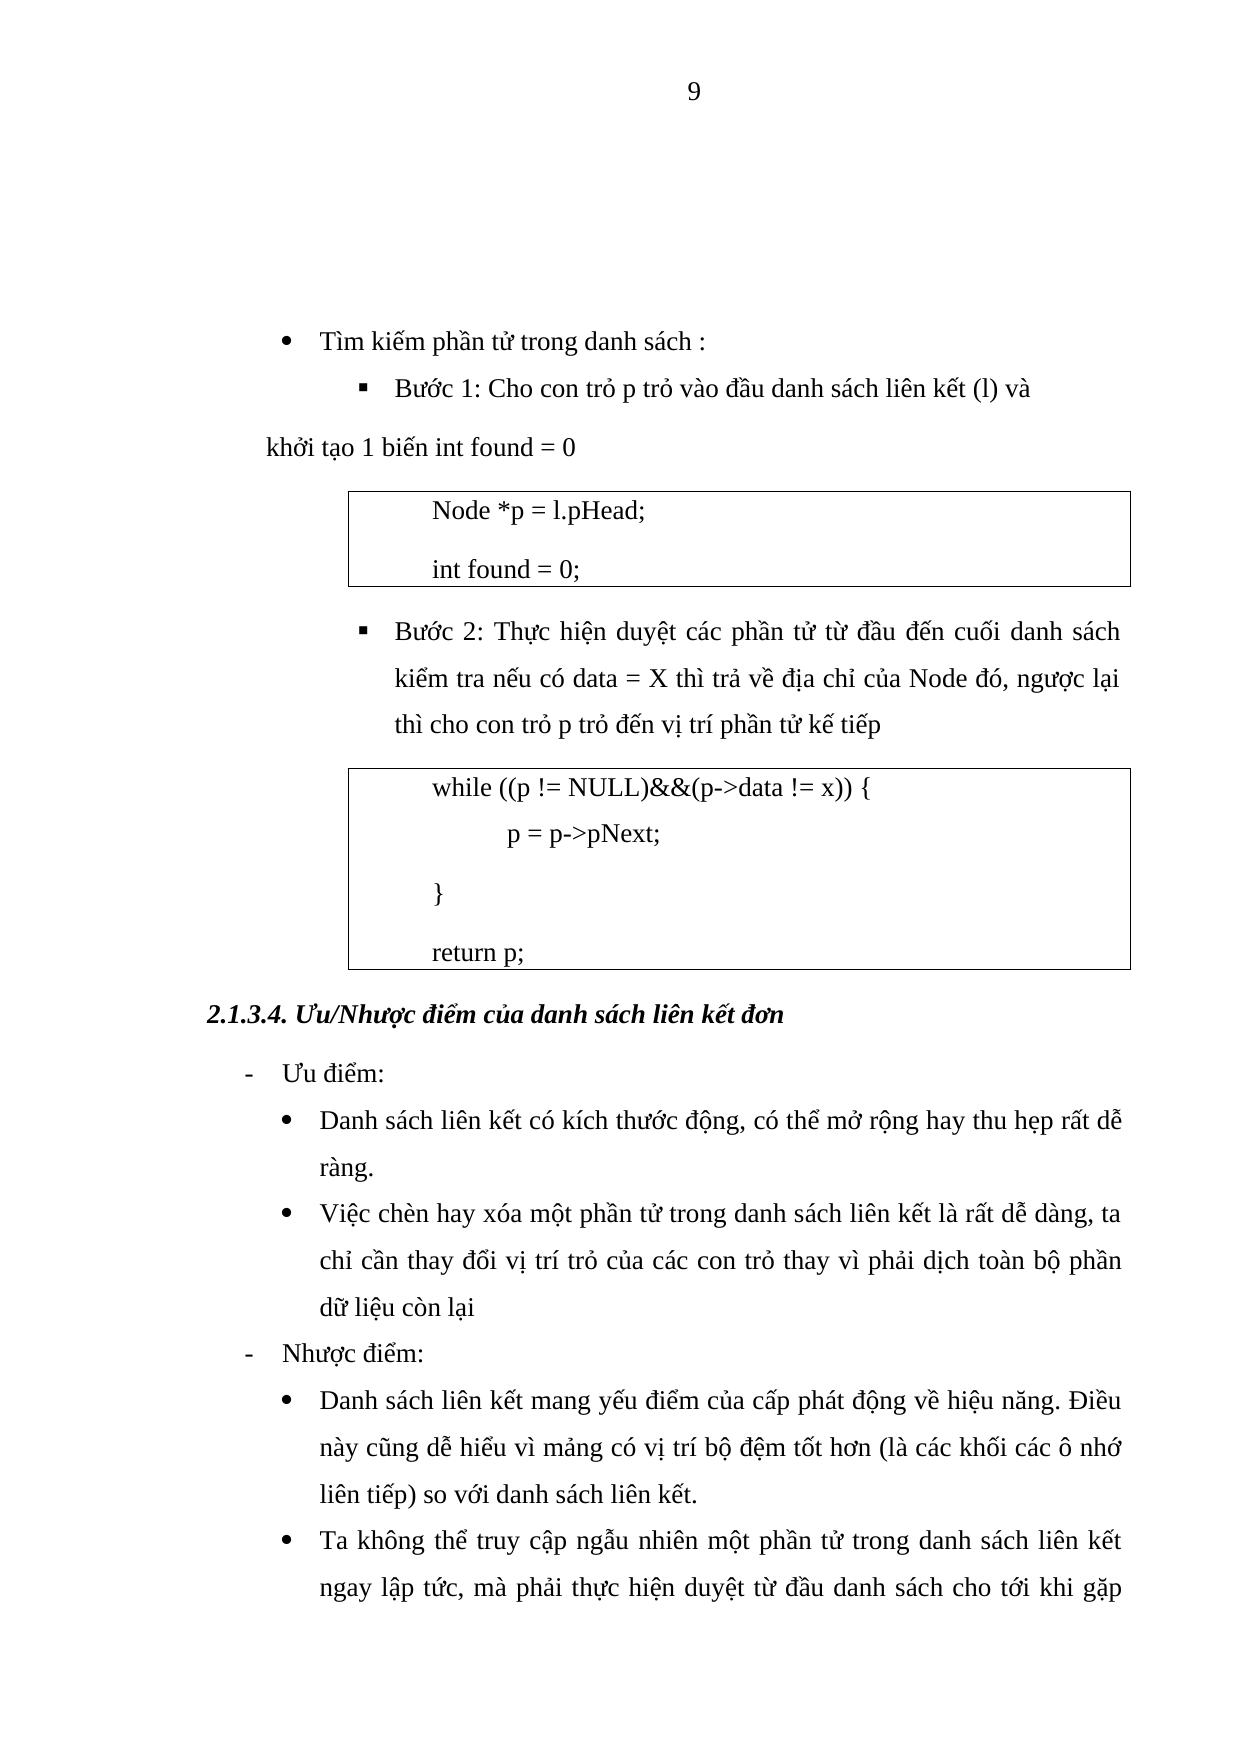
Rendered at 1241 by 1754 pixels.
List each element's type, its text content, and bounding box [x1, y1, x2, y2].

subtitle 2.1.3.4. Ưu/Nhược điểm của danh sách liên kết đơn [207, 998, 1122, 1029]
list Nhược điểm: [244, 1338, 1122, 1369]
list Tìm kiếm phần tử trong danh sách : [282, 325, 1122, 356]
list Bước 1: Cho con trỏ p trỏ vào đầu danh sách liên kết (l) và [357, 372, 1122, 403]
list Danh sách liên kết có kích thước động, có thể mở rộng hay thu hẹp rất dễ ràng. [282, 1104, 1122, 1182]
text khởi tạo 1 biến int found = 0 [207, 431, 1122, 463]
text Node *p = l.pHead; [349, 492, 1130, 525]
list Việc chèn hay xóa một phần tử trong danh sách liên kết là rất dễ dàng, ta chỉ cần thay đổi vị trí trỏ của các con trỏ thay vì phải dịch toàn bộ phần dữ liệu còn lại [282, 1197, 1122, 1322]
list Danh sách liên kết mang yếu điểm của cấp phát động về hiệu năng. Điều này cũng dễ hiểu vì mảng có vị trí bộ đệm tốt hơn (là các khối các ô nhớ liên tiếp) so với danh sách liên kết. [282, 1384, 1122, 1509]
text return p; [349, 933, 1130, 969]
list Ưu điểm: [244, 1057, 1122, 1088]
text } [349, 874, 1130, 908]
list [282, 1524, 1122, 1602]
text int found = 0; [349, 550, 1130, 586]
text while ((p != NULL)&&(p->data != x)) { p = p->pNext; [349, 769, 1130, 849]
list Bước 2: Thực hiện duyệt các phần tử từ đầu đến cuối danh sách kiểm tra nếu có data = X thì trả về địa chỉ của Node đó, ngược lại thì cho con trỏ p trỏ đến vị trí phần tử kế tiếp [357, 615, 1122, 740]
